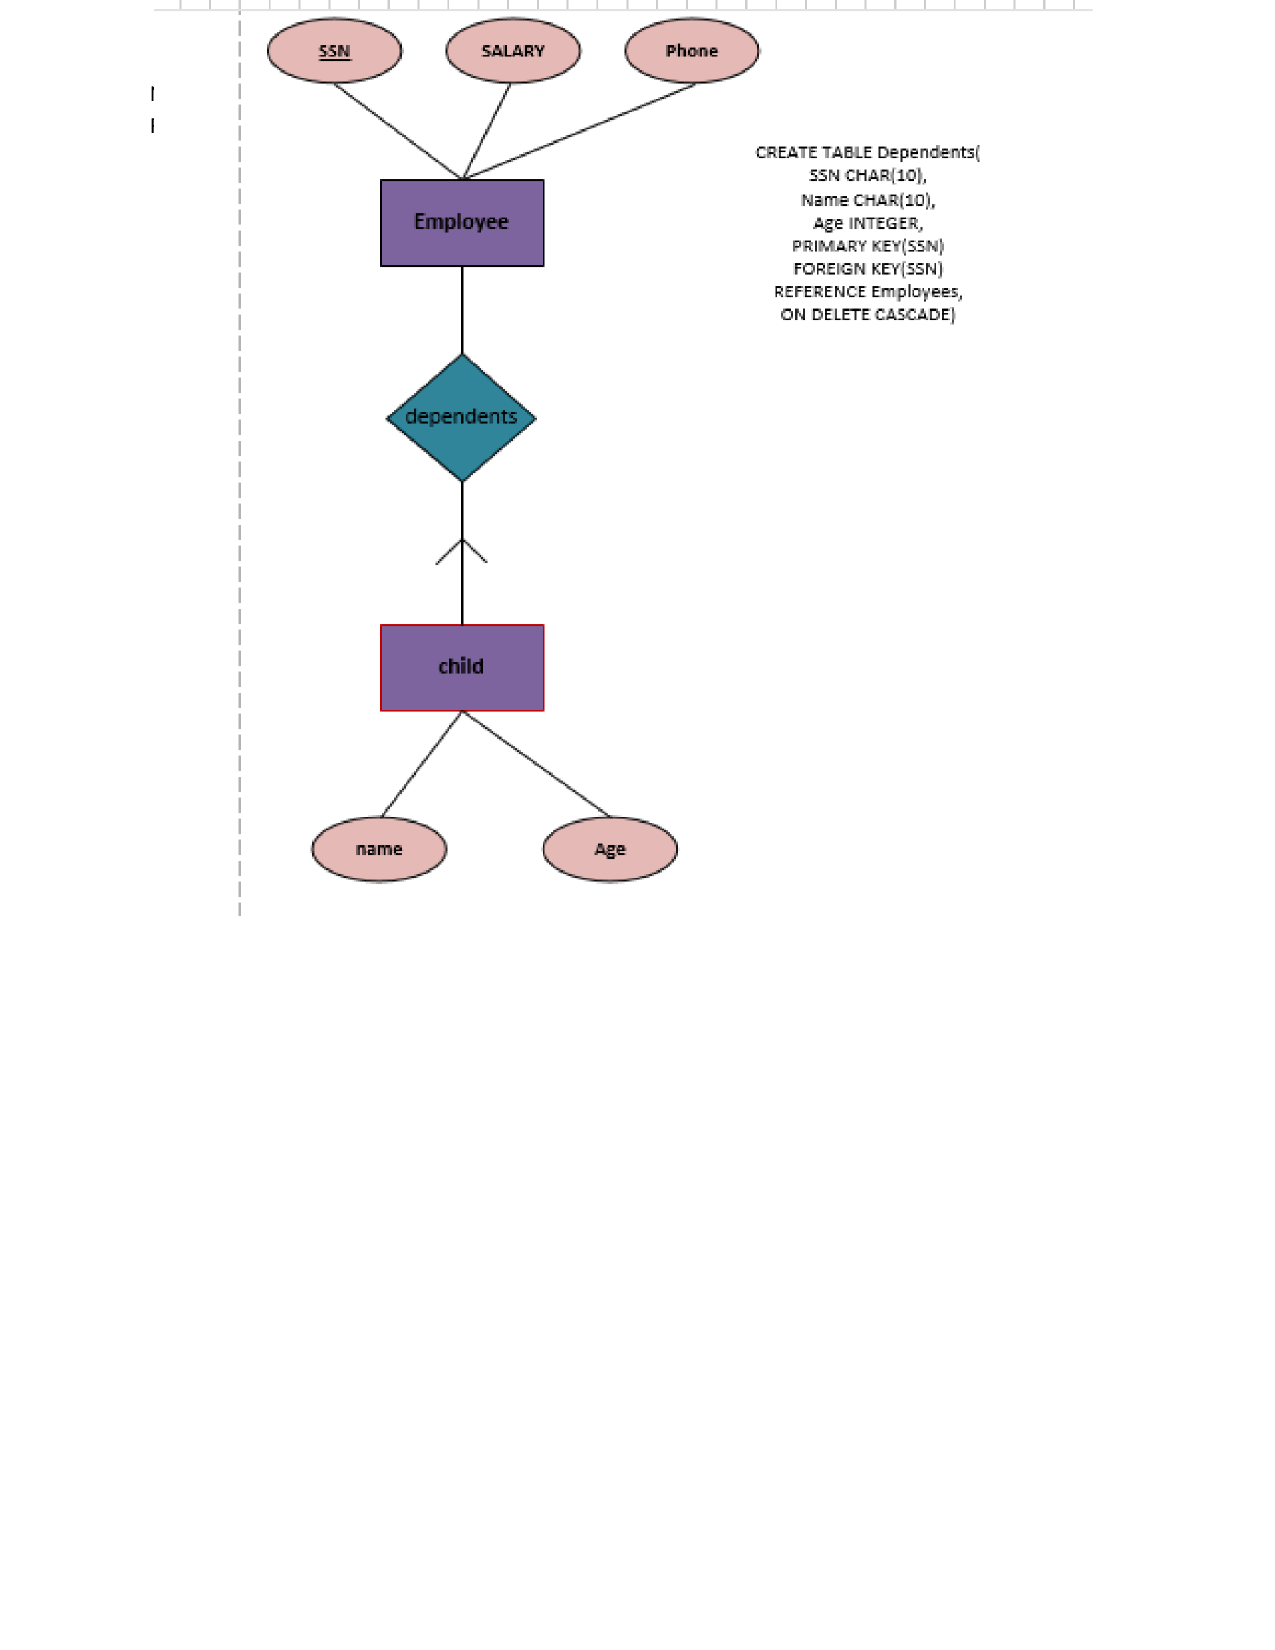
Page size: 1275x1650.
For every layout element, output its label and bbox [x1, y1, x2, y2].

picture [153, 0, 1093, 918]
